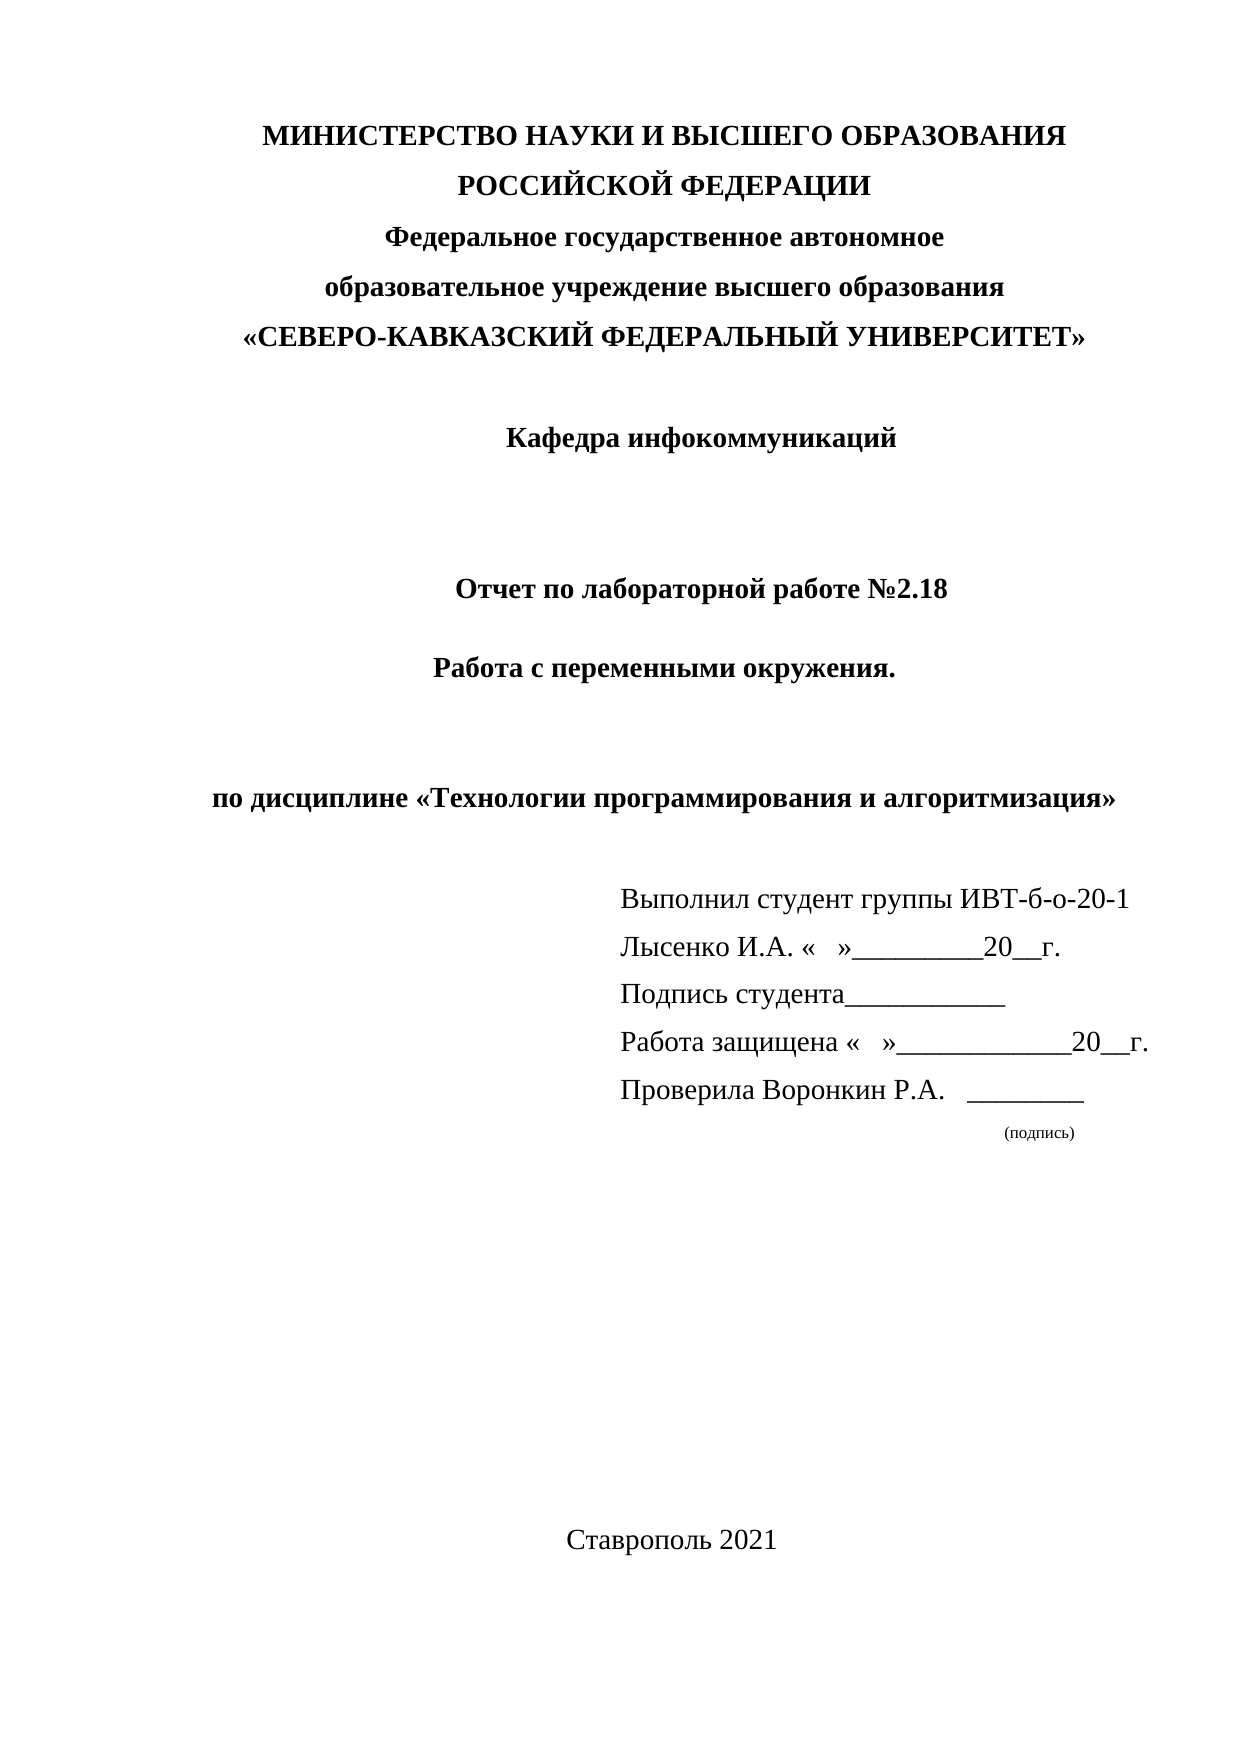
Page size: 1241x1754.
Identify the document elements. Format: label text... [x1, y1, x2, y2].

table_cell Работа защищена « »____________20__г. [609, 1024, 1152, 1072]
text РОССИЙСКОЙ ФЕДЕРАЦИИ [177, 168, 1152, 202]
table_cell Лысенко И.А. « »_________20__г. [609, 929, 1152, 976]
text Работа с переменными окружения. [177, 650, 1152, 684]
table_cell Проверила Воронкин Р.А. ________ (подпись) [609, 1072, 1152, 1170]
table_header Выполнил студент группы ИВТ-б-о-20-1 [609, 881, 1152, 929]
text Федеральное государственное автономное [177, 219, 1152, 252]
text Кафедра инфокоммуникаций [177, 420, 1167, 453]
text по дисциплине «Технологии программирования и алгоритмизация» [177, 780, 1152, 814]
text образовательное учреждение высшего образования [177, 269, 1152, 303]
text Отчет по лабораторной работе №2.18 [177, 571, 1167, 604]
text «СЕВЕРО-КАВКАЗСКИЙ ФЕДЕРАЛЬНЫЙ УНИВЕРСИТЕТ» [177, 319, 1152, 353]
table_cell Подпись студента___________ [609, 976, 1152, 1024]
text МИНИCTEPCTBO НАУКИ И ВЫСШЕГО ОБРАЗОВАНИЯ [177, 118, 1152, 152]
text Ставрополь 2021 [177, 1522, 1167, 1556]
